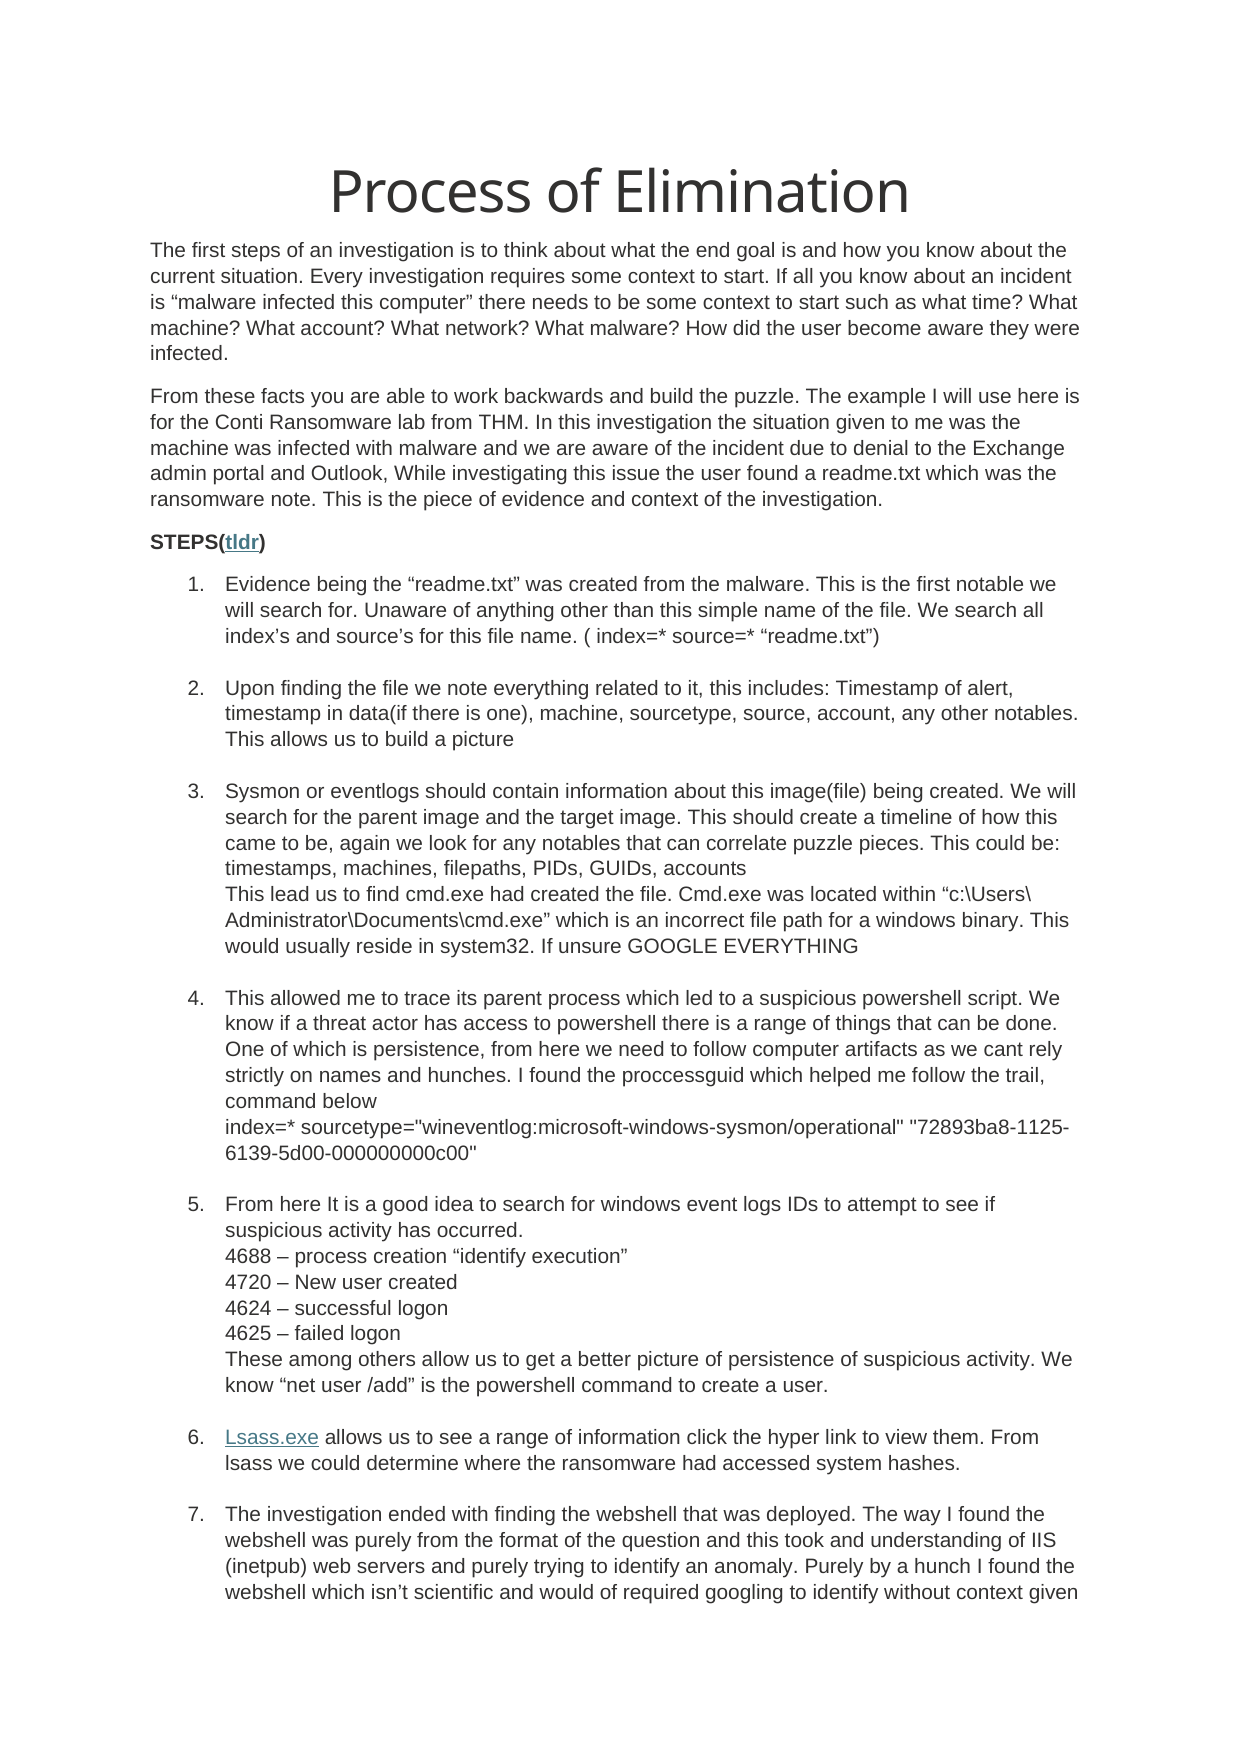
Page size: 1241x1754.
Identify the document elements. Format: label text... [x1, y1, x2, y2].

text From these facts you are able to work backwards and build the puzzle. The example I will use here is for the Conti Ransomware lab from THM. In this investigation the situation given to me was the machine was infected with malware and we are aware of the incident due to denial to the Exchange admin portal and Outlook, While investigating this issue the user found a readme.txt which was the ransomware note. This is the piece of evidence and context of the investigation. [150, 384, 1090, 511]
list Sysmon or eventlogs should contain information about this image(file) being created. We will search for the parent image and the target image. This should create a timeline of how this came to be, again we look for any notables that can correlate puzzle pieces. This could be: timestamps, machines, filepaths, PIDs, GUIDs, accounts This lead us to find cmd.exe had created the file. Cmd.exe was located within “c:\Users\Administrator\Documents\cmd.exe” which is an incorrect file path for a windows binary. This would usually reside in system32. If unsure GOOGLE EVERYTHING [187, 779, 1090, 983]
text The first steps of an investigation is to think about what the end goal is and how you know about the current situation. Every investigation requires some context to start. If all you know about an incident is “malware infected this computer” there needs to be some context to start such as what time? What machine? What account? What network? What malware? How did the user become aware they were infected. [150, 238, 1090, 365]
list 4625 – failed logon [225, 1321, 1090, 1345]
list 4624 – successful logon [225, 1295, 1090, 1319]
list 4720 – New user created [225, 1269, 1090, 1293]
title Process of Elimination [150, 150, 1090, 229]
list From here It is a good idea to search for windows event logs IDs to attempt to see if suspicious activity has occurred. 4688 – process creation “identify execution” [187, 1192, 1090, 1268]
list This allowed me to trace its parent process which led to a suspicious powershell script. We know if a threat actor has access to powershell there is a range of things that can be done. One of which is persistence, from here we need to follow computer artifacts as we cant rely strictly on names and hunches. I found the proccessguid which helped me follow the trail, command below [187, 985, 1090, 1113]
text STEPS(tldr) [150, 529, 1090, 553]
list These among others allow us to get a better picture of persistence of suspicious activity. We know “net user /add” is the powershell command to create a user. [225, 1347, 1090, 1397]
list Upon finding the file we note everything related to it, this includes: Timestamp of alert, timestamp in data(if there is one), machine, sourcetype, source, account, any other notables. This allows us to build a picture [187, 675, 1090, 777]
list Evidence being the “readme.txt” was created from the malware. This is the first notable we will search for. Unaware of anything other than this simple name of the file. We search all index’s and source’s for this file name. ( index=* source=* “readme.txt”) [187, 572, 1090, 673]
list index=* sourcetype="wineventlog:microsoft-windows-sysmon/operational" "72893ba8-1125-6139-5d00-000000000c00" [225, 1114, 1090, 1190]
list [187, 1502, 1090, 1603]
list Lsass.exe allows us to see a range of information click the hyper link to view them. From lsass we could determine where the ransomware had accessed system hashes. [187, 1424, 1090, 1474]
